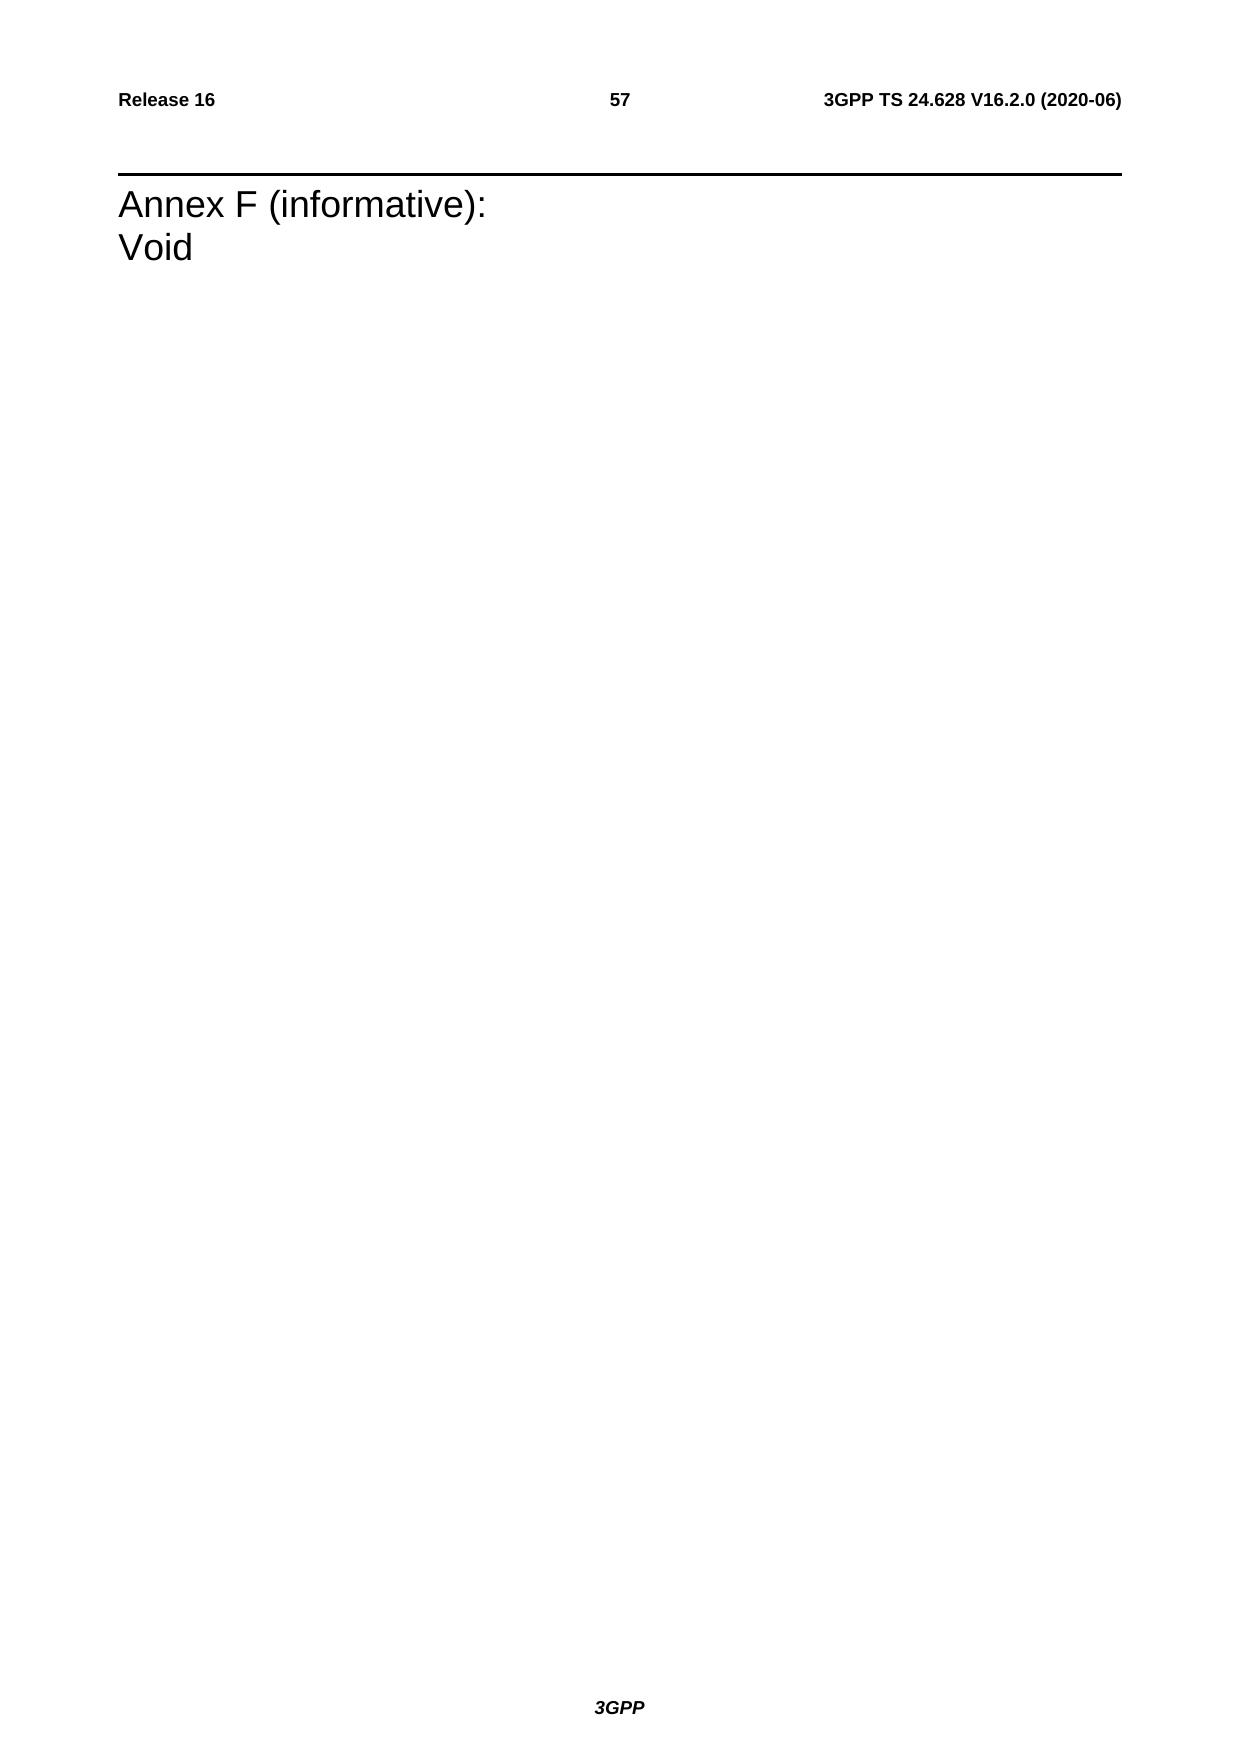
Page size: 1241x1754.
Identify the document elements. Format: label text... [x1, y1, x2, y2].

subtitle Annex F (informative): Void [118, 176, 1122, 268]
